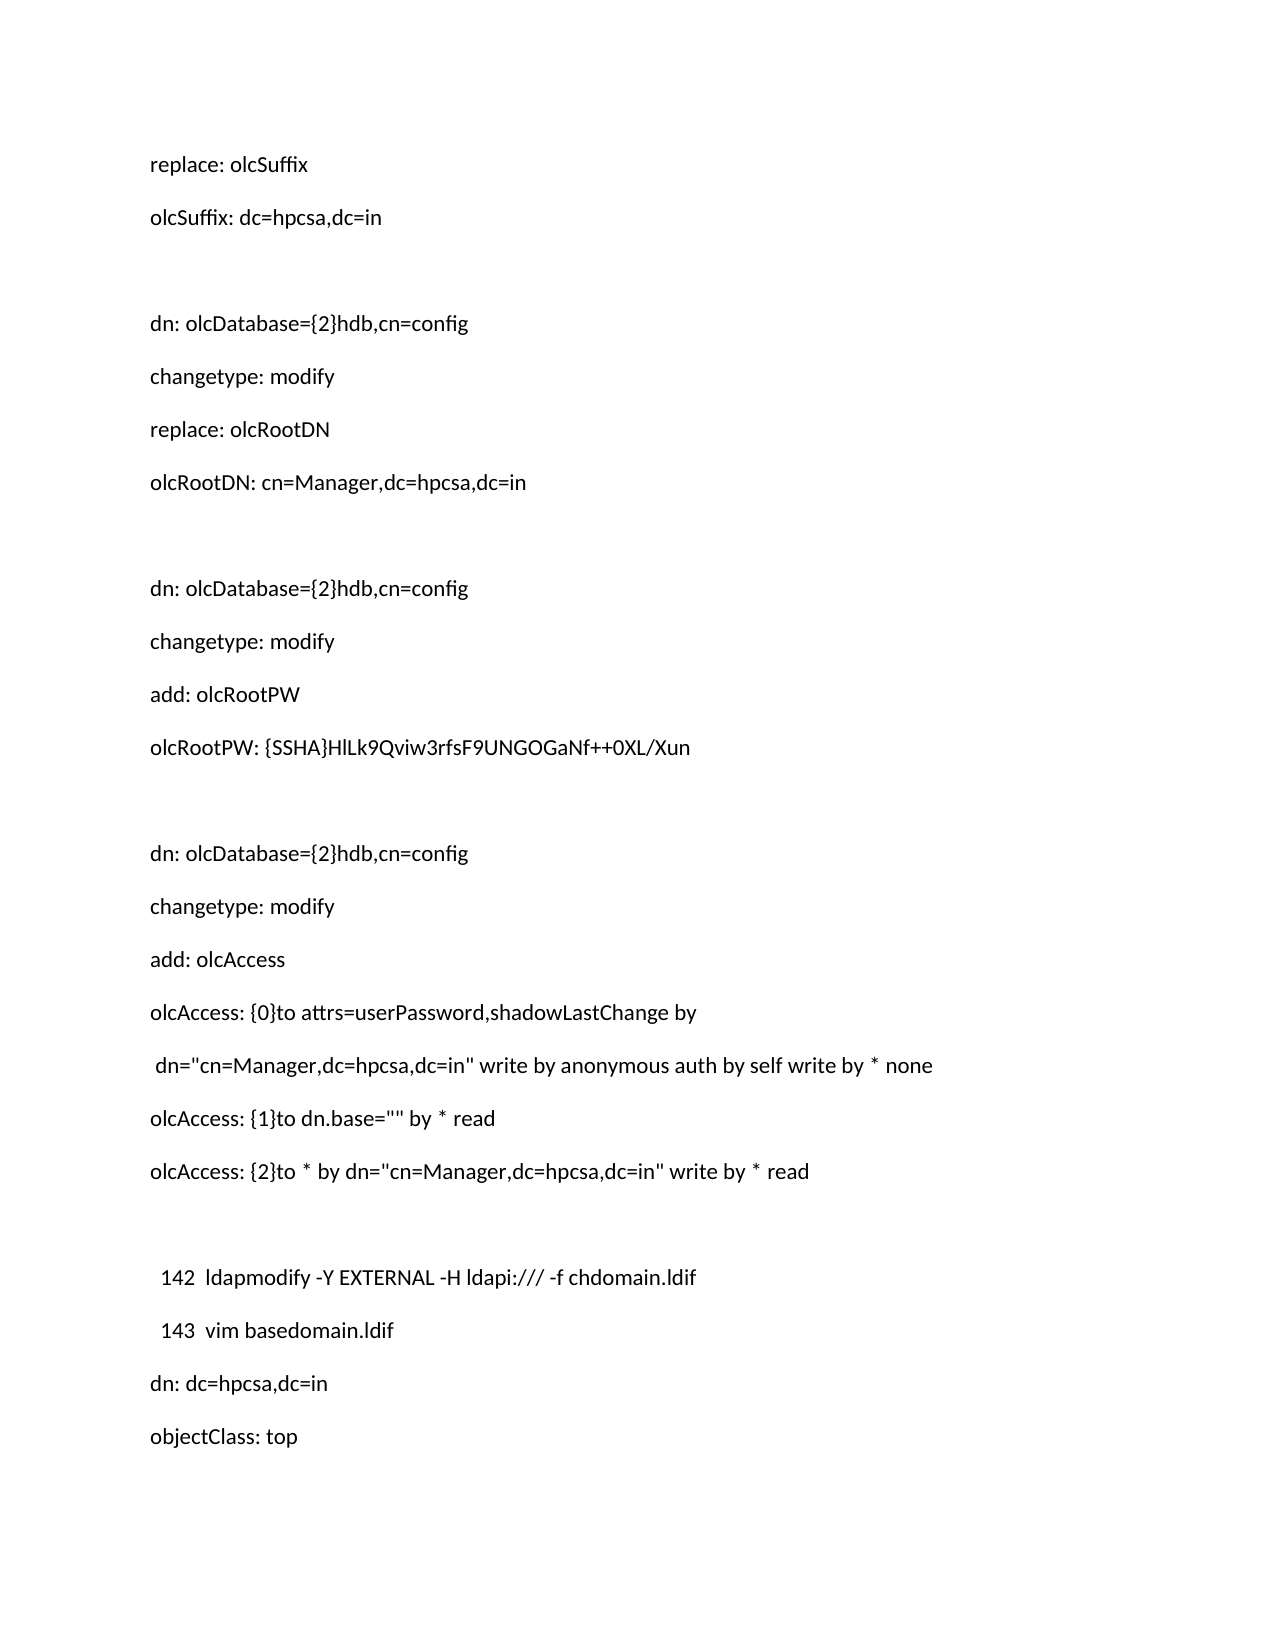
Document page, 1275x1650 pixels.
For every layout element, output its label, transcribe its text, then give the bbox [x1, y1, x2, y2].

text add: olcRootPW [150, 680, 1125, 708]
text add: olcAccess [150, 945, 1125, 973]
text olcRootPW: {SSHA}HlLk9Qviw3rfsF9UNGOGaNf++0XL/Xun [150, 733, 1125, 761]
text changetype: modify [150, 627, 1125, 655]
text replace: olcSuffix [150, 150, 1125, 178]
text olcAccess: {2}to * by dn="cn=Manager,dc=hpcsa,dc=in" write by * read [150, 1157, 1125, 1185]
text olcRootDN: cn=Manager,dc=hpcsa,dc=in [150, 468, 1125, 496]
text 142 ldapmodify -Y EXTERNAL -H ldapi:/// -f chdomain.ldif [150, 1263, 1125, 1291]
text dn="cn=Manager,dc=hpcsa,dc=in" write by anonymous auth by self write by * none [150, 1051, 1125, 1079]
text replace: olcRootDN [150, 415, 1125, 443]
text dn: dc=hpcsa,dc=in [150, 1369, 1125, 1397]
text objectClass: top [150, 1422, 1125, 1451]
text dn: olcDatabase={2}hdb,cn=config [150, 839, 1125, 867]
text olcAccess: {1}to dn.base="" by * read [150, 1104, 1125, 1132]
text changetype: modify [150, 892, 1125, 920]
text 143 vim basedomain.ldif [150, 1316, 1125, 1344]
text olcAccess: {0}to attrs=userPassword,shadowLastChange by [150, 998, 1125, 1026]
text dn: olcDatabase={2}hdb,cn=config [150, 309, 1125, 337]
text dn: olcDatabase={2}hdb,cn=config [150, 574, 1125, 602]
text changetype: modify [150, 362, 1125, 390]
text olcSuffix: dc=hpcsa,dc=in [150, 203, 1125, 231]
